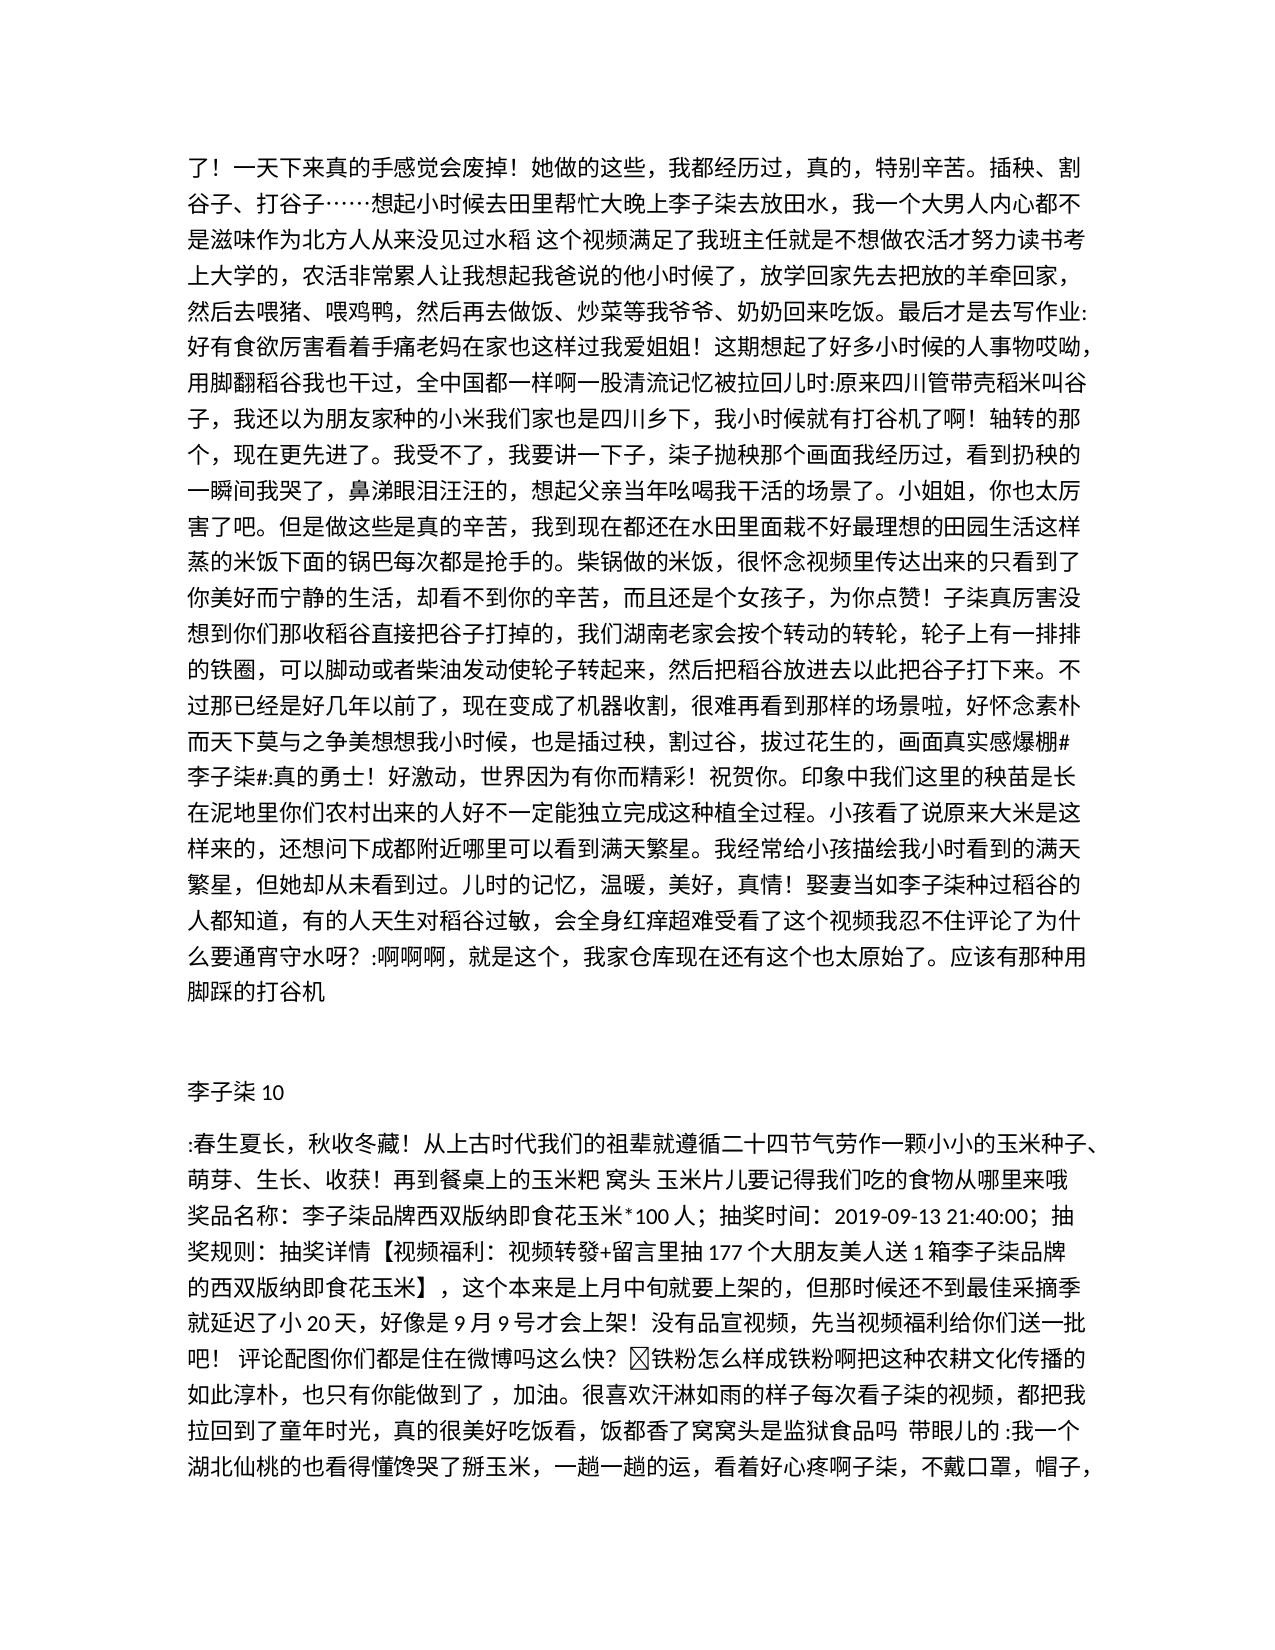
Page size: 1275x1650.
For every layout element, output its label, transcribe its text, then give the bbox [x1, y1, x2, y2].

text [187, 150, 1087, 1007]
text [187, 1126, 1087, 1482]
text 李子柒10 [187, 1073, 1087, 1107]
